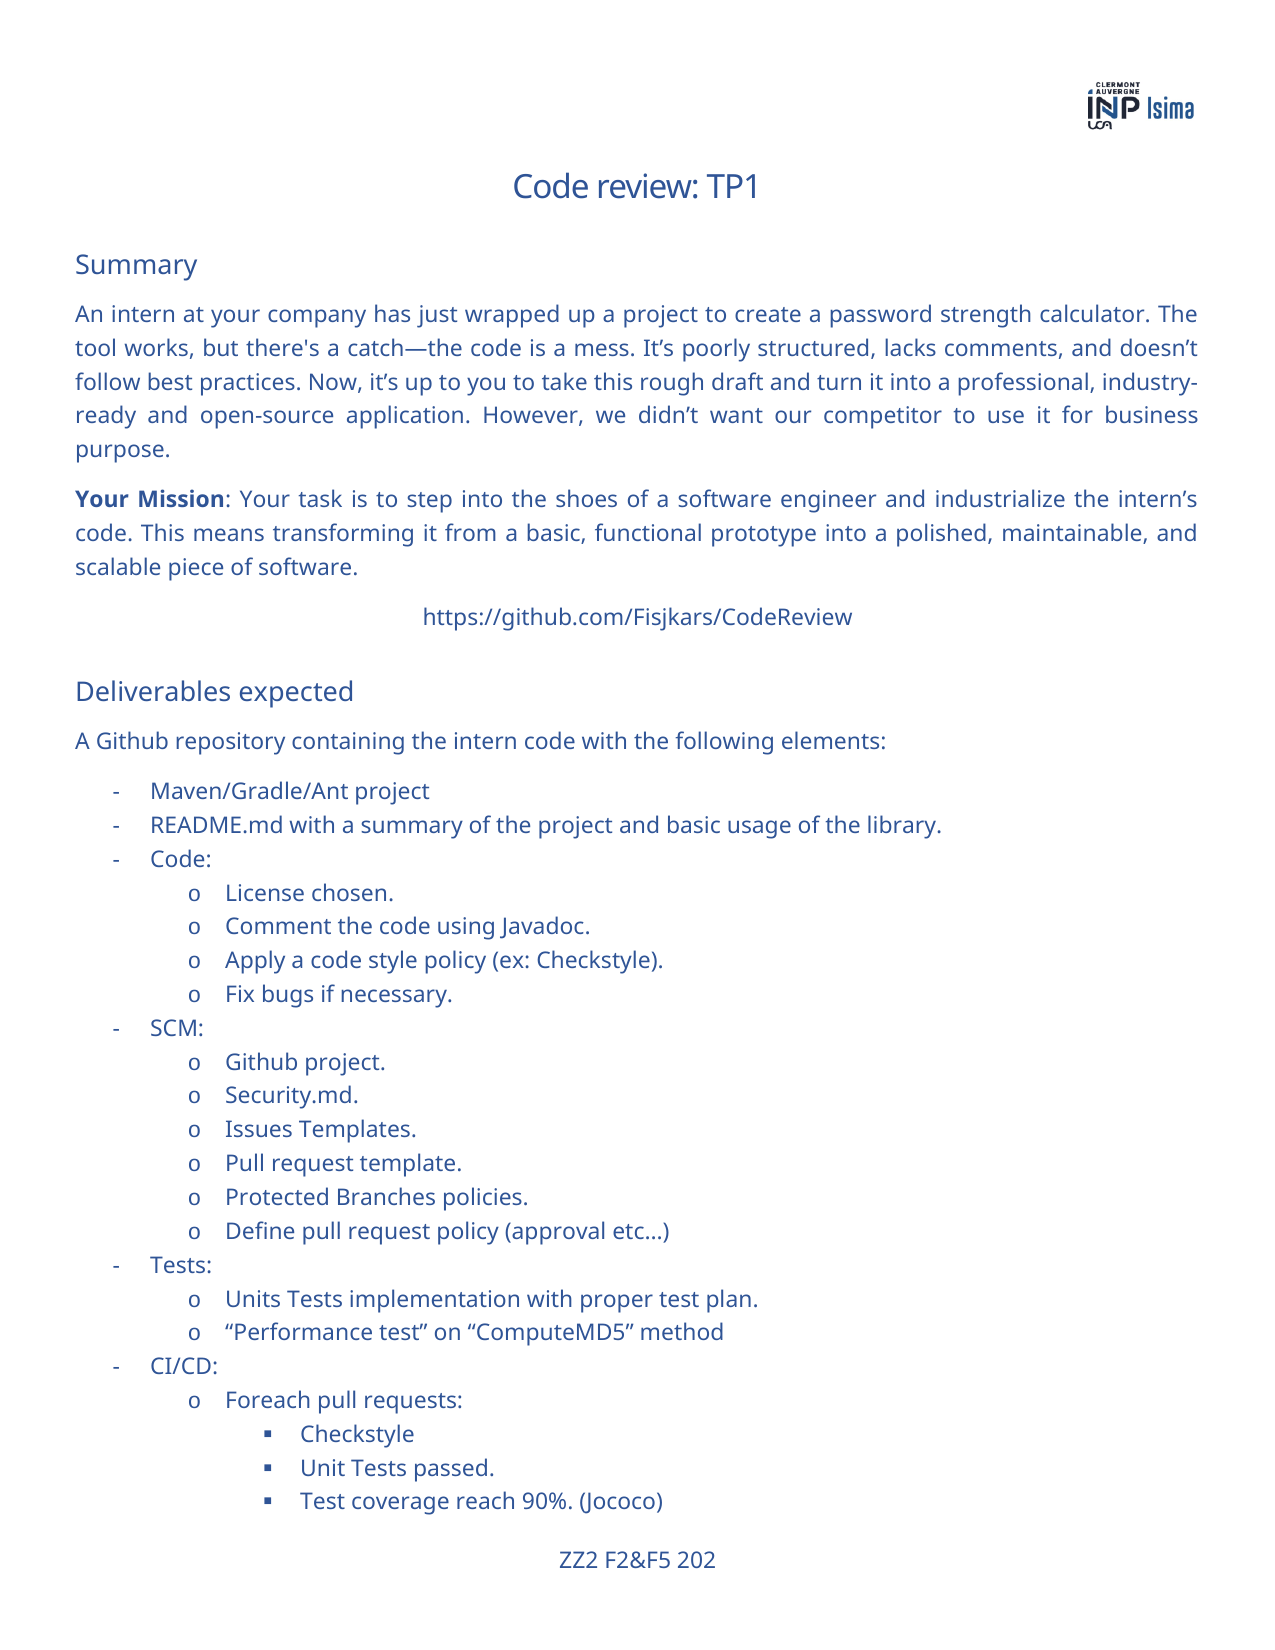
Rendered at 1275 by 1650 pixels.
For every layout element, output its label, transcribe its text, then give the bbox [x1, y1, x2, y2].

list Issues Templates. [187, 1113, 1200, 1145]
list Pull request template. [187, 1147, 1200, 1178]
list Fix bugs if necessary. [187, 978, 1200, 1009]
list Foreach pull requests: [187, 1384, 1200, 1415]
list Test coverage reach 90%. (Jococo) [262, 1485, 1200, 1517]
list Checkstyle [262, 1418, 1200, 1449]
subtitle Deliverables expected [75, 672, 1200, 709]
list README.md with a summary of the project and basic usage of the library. [112, 809, 1200, 840]
list License chosen. [187, 876, 1200, 908]
list Security.md. [187, 1079, 1200, 1111]
text https://github.com/Fisjkars/CodeReview [75, 601, 1200, 632]
list Tests: [112, 1249, 1200, 1280]
list Comment the code using Javadoc. [187, 910, 1200, 942]
list Code: [112, 843, 1200, 874]
text An intern at your company has just wrapped up a project to create a password strength calculator. The tool works, but there's a catch—the code is a mess. It’s poorly structured, lacks comments, and doesn’t follow best practices. Now, it’s up to you to take this rough draft and turn it into a professional, industry-ready and open-source application. However, we didn’t want our competitor to use it for business purpose. [75, 298, 1200, 464]
list Protected Branches policies. [187, 1181, 1200, 1212]
list Github project. [187, 1046, 1200, 1077]
list Units Tests implementation with proper test plan. [187, 1282, 1200, 1314]
list CI/CD: [112, 1350, 1200, 1381]
list Define pull request policy (approval etc…) [187, 1215, 1200, 1246]
title Code review: TP1 [75, 163, 1200, 208]
list SCM: [112, 1012, 1200, 1043]
list Unit Tests passed. [262, 1452, 1200, 1483]
list “Performance test” on “ComputeMD5” method [187, 1316, 1200, 1348]
list Apply a code style policy (ex: Checkstyle). [187, 944, 1200, 976]
text Your Mission: Your task is to step into the shoes of a software engineer and industrialize the intern’s code. This means transforming it from a basic, functional prototype into a polished, maintainable, and scalable piece of software. [75, 483, 1200, 582]
subtitle Summary [75, 246, 1200, 282]
list Maven/Gradle/Ant project [112, 775, 1200, 806]
picture [1078, 75, 1200, 138]
text A Github repository containing the intern code with the following elements: [75, 725, 1200, 756]
